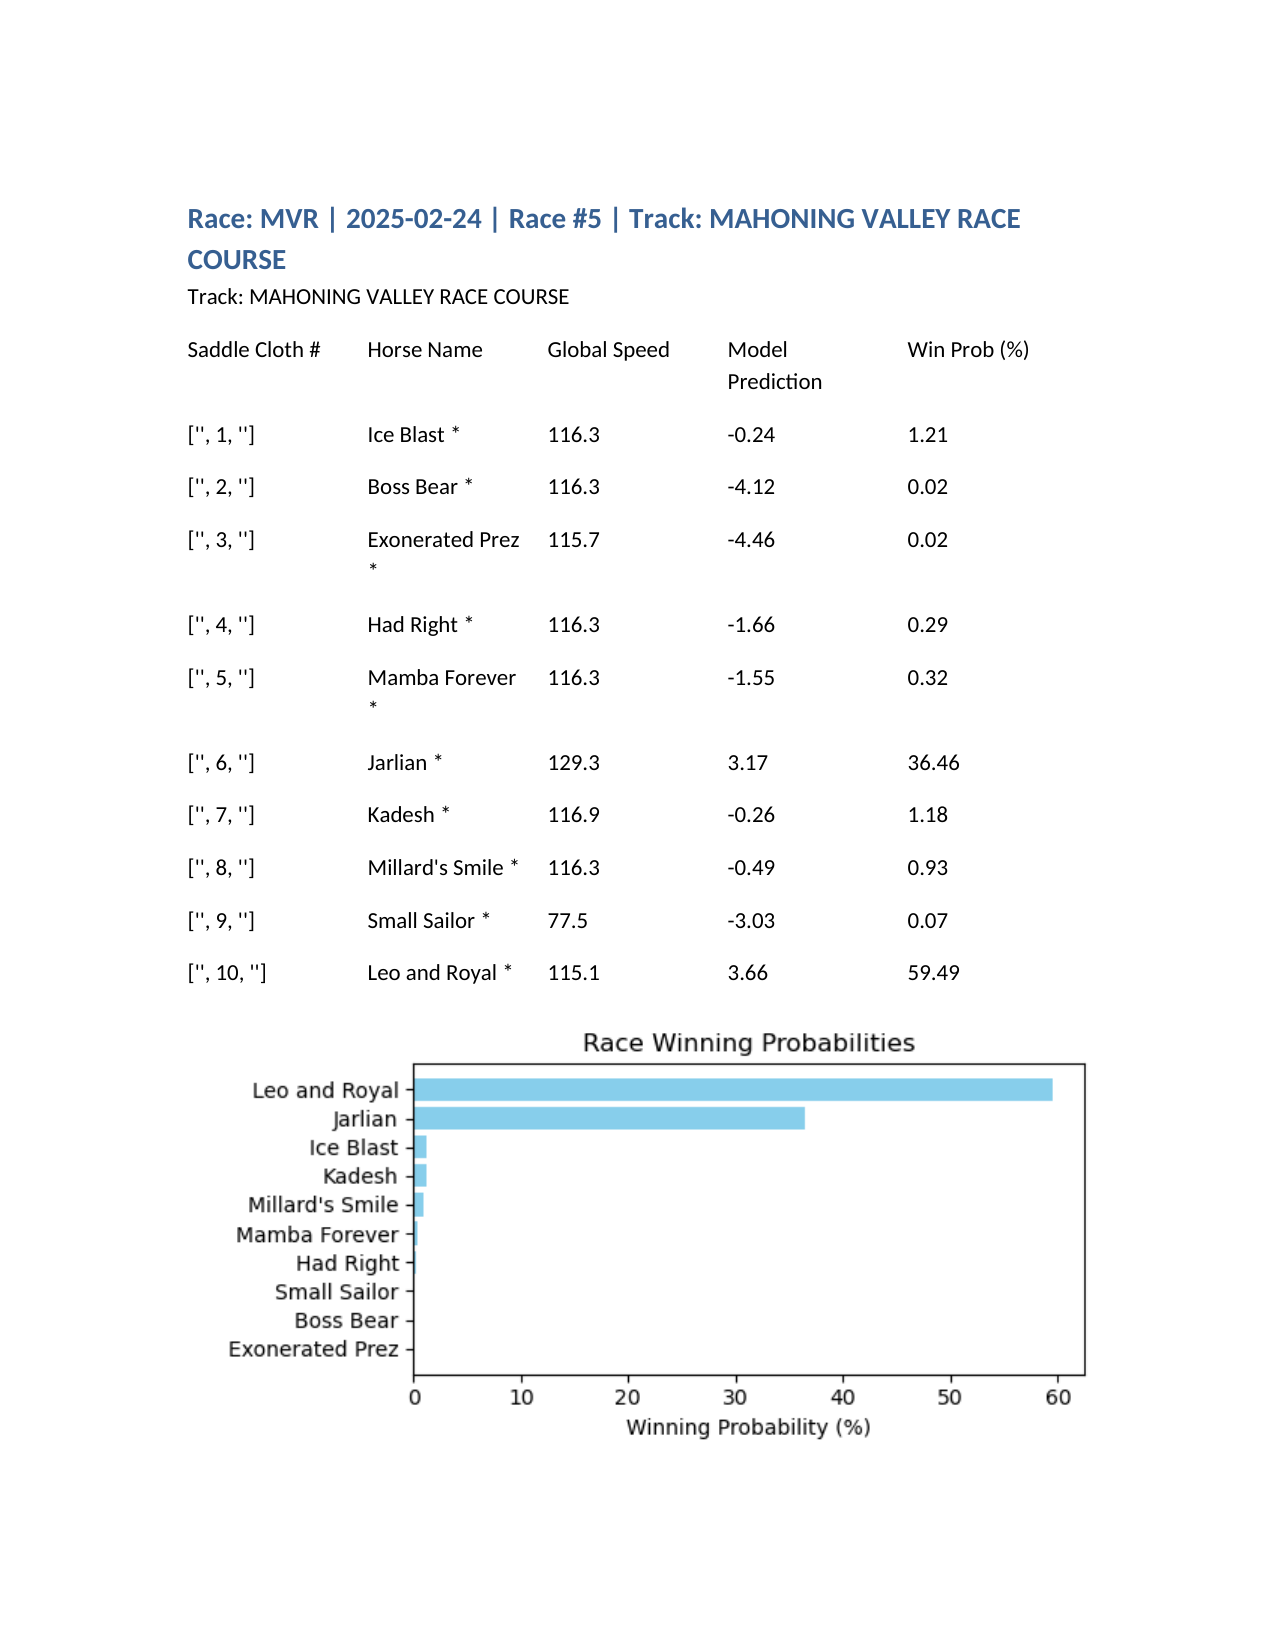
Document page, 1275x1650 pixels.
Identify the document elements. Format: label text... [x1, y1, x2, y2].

table_cell -4.46 [716, 525, 896, 610]
table_cell 0.93 [896, 853, 1076, 906]
table_cell -0.49 [716, 853, 896, 906]
table_cell Exonerated Prez * [356, 525, 536, 610]
subtitle Race: MVR | 2025-02-24 | Race #5 | Track: MAHONING VALLEY RACE COURSE [187, 200, 1087, 277]
table_cell Millard's Smile * [356, 853, 536, 906]
table_cell -1.66 [716, 610, 896, 663]
table_cell ['', 4, ''] [176, 610, 356, 663]
table_cell 115.1 [536, 959, 716, 1011]
table_header Saddle Cloth # [176, 335, 356, 420]
table_cell Jarlian * [356, 748, 536, 800]
table_cell -0.24 [716, 420, 896, 472]
table_cell 1.18 [896, 800, 1076, 853]
table_cell 36.46 [896, 748, 1076, 800]
table_cell -4.12 [716, 473, 896, 525]
table_cell Mamba Forever * [356, 663, 536, 748]
table_cell 0.29 [896, 610, 1076, 663]
table_cell 0.07 [896, 906, 1076, 958]
table_header Horse Name [356, 335, 536, 420]
table_cell -3.03 [716, 906, 896, 958]
table_header Model Prediction [716, 335, 896, 420]
table_cell -0.26 [716, 800, 896, 853]
table_cell -1.55 [716, 663, 896, 748]
table_cell ['', 7, ''] [176, 800, 356, 853]
table_cell 116.3 [536, 420, 716, 472]
table_cell 77.5 [536, 906, 716, 958]
table_cell 116.3 [536, 610, 716, 663]
table_header Win Prob (%) [896, 335, 1076, 420]
table_cell ['', 9, ''] [176, 906, 356, 958]
table_cell ['', 5, ''] [176, 663, 356, 748]
table_cell 116.3 [536, 473, 716, 525]
table_cell 3.66 [716, 959, 896, 1011]
table_header Global Speed [536, 335, 716, 420]
table_cell 115.7 [536, 525, 716, 610]
table_cell 0.32 [896, 663, 1076, 748]
table_cell ['', 2, ''] [176, 473, 356, 525]
table_cell ['', 1, ''] [176, 420, 356, 472]
table_cell 59.49 [896, 959, 1076, 1011]
table_cell 0.02 [896, 473, 1076, 525]
table_cell 0.02 [896, 525, 1076, 610]
table_cell ['', 8, ''] [176, 853, 356, 906]
table_cell Kadesh * [356, 800, 536, 853]
table_cell ['', 3, ''] [176, 525, 356, 610]
table_cell Ice Blast * [356, 420, 536, 472]
table_cell ['', 6, ''] [176, 748, 356, 800]
table_cell ['', 10, ''] [176, 959, 356, 1011]
table_cell 116.3 [536, 663, 716, 748]
table_cell 1.21 [896, 420, 1076, 472]
table_cell Leo and Royal * [356, 959, 536, 1011]
picture [206, 1011, 1107, 1462]
table_cell 116.9 [536, 800, 716, 853]
table_cell 3.17 [716, 748, 896, 800]
table_cell 129.3 [536, 748, 716, 800]
table_cell Small Sailor * [356, 906, 536, 958]
text Track: MAHONING VALLEY RACE COURSE [187, 282, 1087, 310]
table_cell Had Right * [356, 610, 536, 663]
table_cell 116.3 [536, 853, 716, 906]
table_cell Boss Bear * [356, 473, 536, 525]
